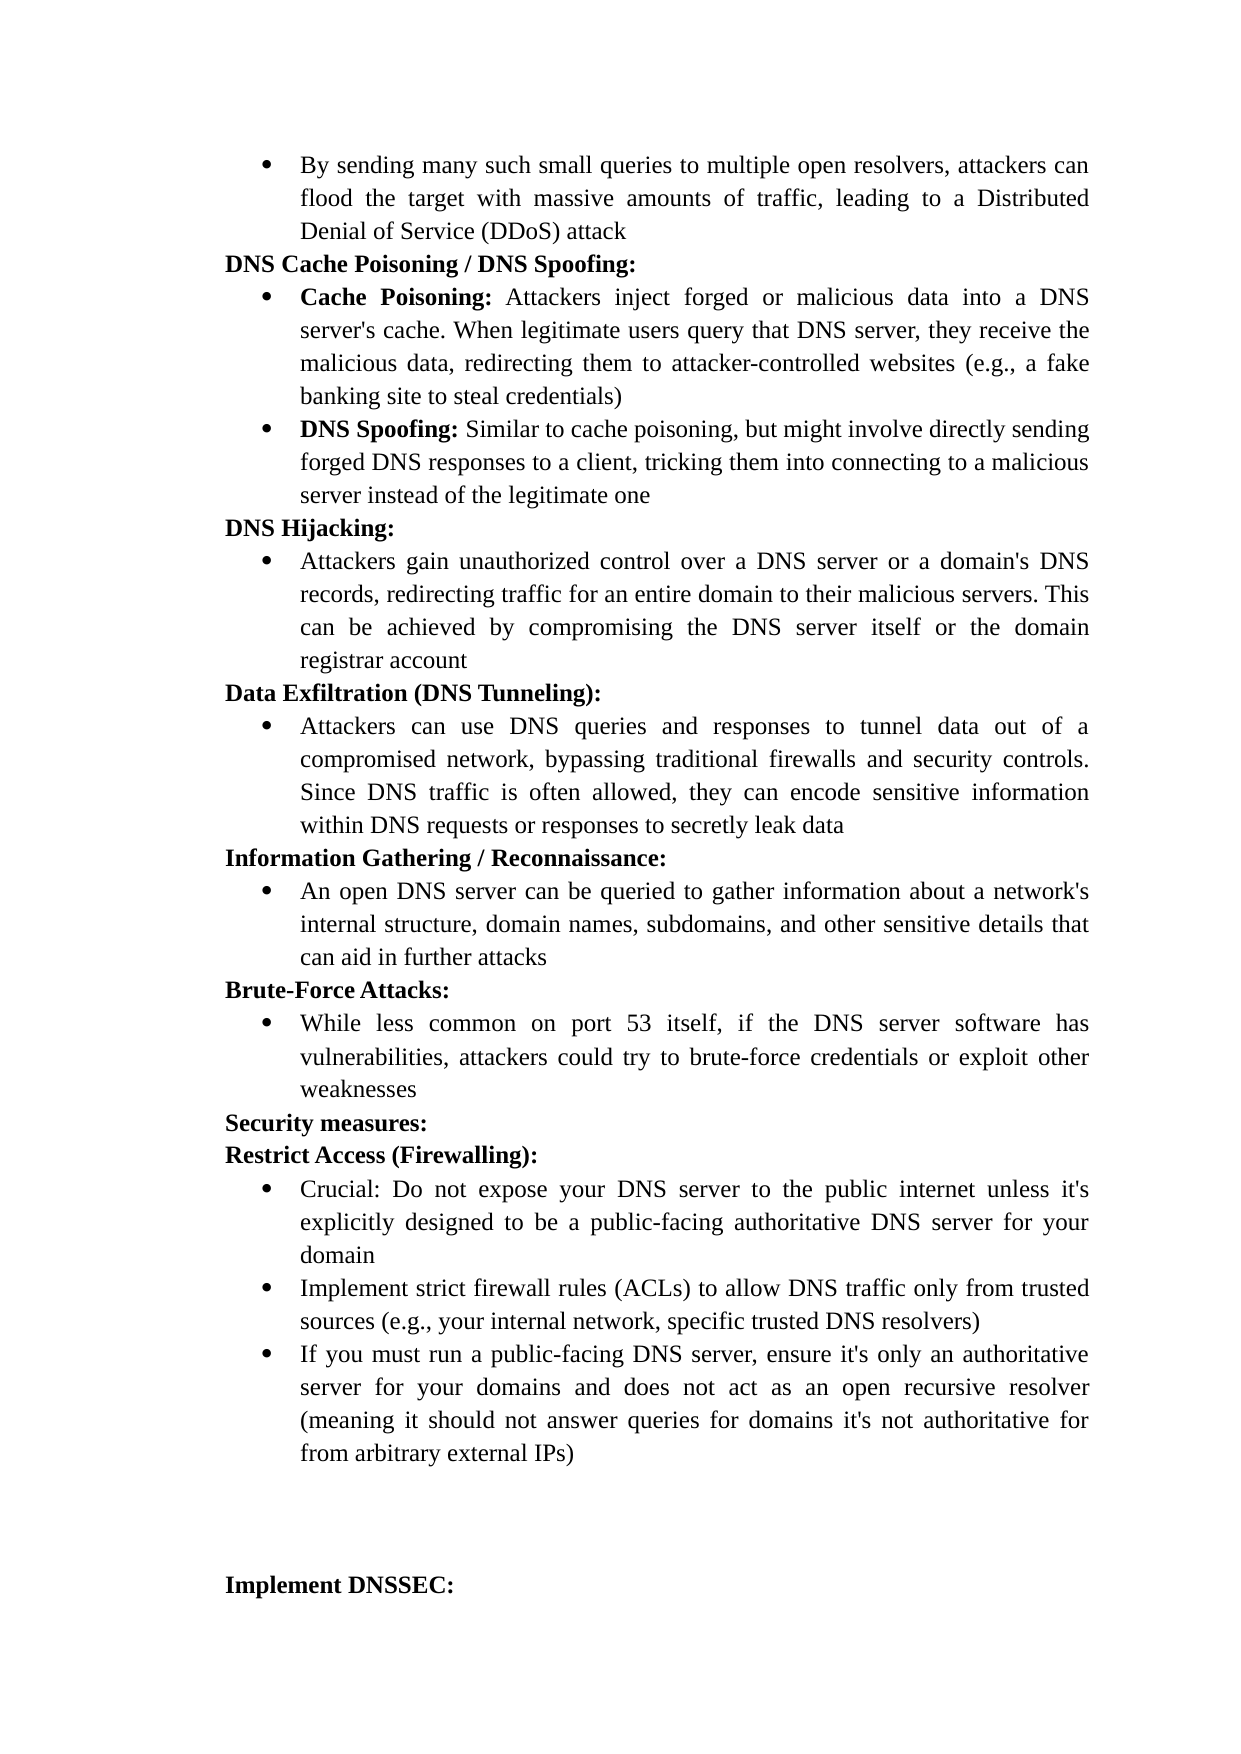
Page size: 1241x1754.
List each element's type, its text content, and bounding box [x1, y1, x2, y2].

list Attackers can use DNS queries and responses to tunnel data out of a compromised network, bypassing traditional firewalls and security controls. Since DNS traffic is often allowed, they can encode sensitive information within DNS requests or responses to secretly leak data [262, 711, 1090, 839]
list DNS Hijacking: [225, 513, 1090, 542]
list Cache Poisoning: Attackers inject forged or malicious data into a DNS server's cache. When legitimate users query that DNS server, they receive the malicious data, redirecting them to attacker-controlled websites (e.g., a fake banking site to steal credentials) [262, 282, 1090, 410]
list DNS Spoofing: Similar to cache poisoning, but might involve directly sending forged DNS responses to a client, tricking them into connecting to a malicious server instead of the legitimate one [262, 414, 1090, 509]
list Brute-Force Attacks: [225, 976, 1090, 1004]
list By sending many such small queries to multiple open resolvers, attackers can flood the target with massive amounts of traffic, leading to a Distributed Denial of Service (DDoS) attack [262, 150, 1090, 245]
list Crucial: Do not expose your DNS server to the public internet unless it's explicitly designed to be a public-facing authoritative DNS server for your domain [262, 1174, 1090, 1268]
list Restrict Access (Firewalling): [225, 1141, 1090, 1169]
list Information Gathering / Reconnaissance: [225, 843, 1090, 872]
list Security measures: [225, 1108, 1090, 1136]
list DNS Cache Poisoning / DNS Spoofing: [225, 249, 1090, 278]
list Attackers gain unauthorized control over a DNS server or a domain's DNS records, redirecting traffic for an entire domain to their malicious servers. This can be achieved by compromising the DNS server itself or the domain registrar account [262, 546, 1090, 674]
list Data Exfiltration (DNS Tunneling): [225, 678, 1090, 707]
list If you must run a public-facing DNS server, ensure it's only an authoritative server for your domains and does not act as an open recursive resolver (meaning it should not answer queries for domains it's not authoritative for from arbitrary external IPs) [262, 1339, 1090, 1467]
list An open DNS server can be queried to gather information about a network's internal structure, domain names, subdomains, and other sensitive details that can aid in further attacks [262, 876, 1090, 971]
list While less common on port 53 itself, if the DNS server software has vulnerabilities, attackers could try to brute-force credentials or exploit other weaknesses [262, 1008, 1090, 1103]
list Implement strict firewall rules (ACLs) to allow DNS traffic only from trusted sources (e.g., your internal network, specific trusted DNS resolvers) [262, 1273, 1090, 1334]
list Implement DNSSEC: [225, 1570, 1090, 1599]
